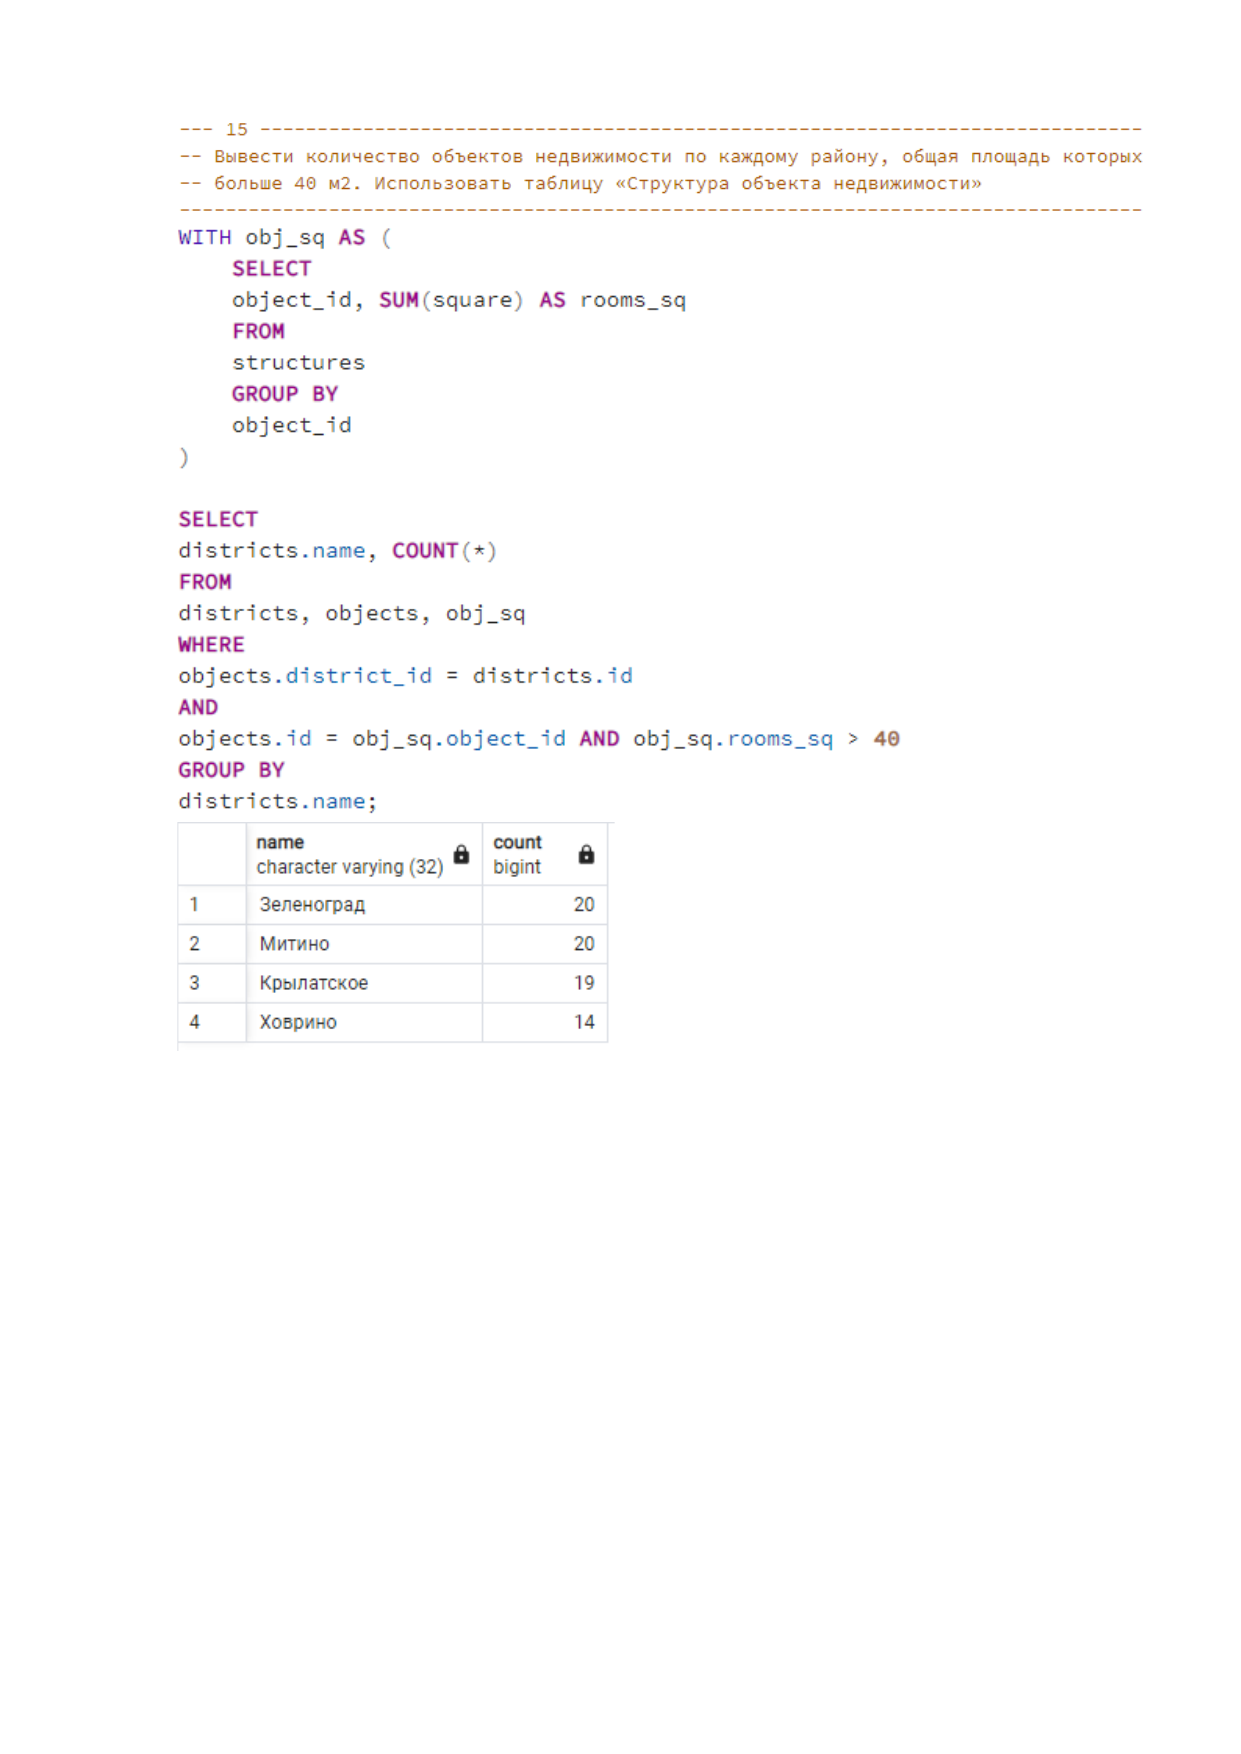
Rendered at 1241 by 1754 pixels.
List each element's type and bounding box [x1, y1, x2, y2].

picture [177, 822, 615, 1051]
picture [177, 118, 1152, 223]
picture [177, 225, 912, 821]
